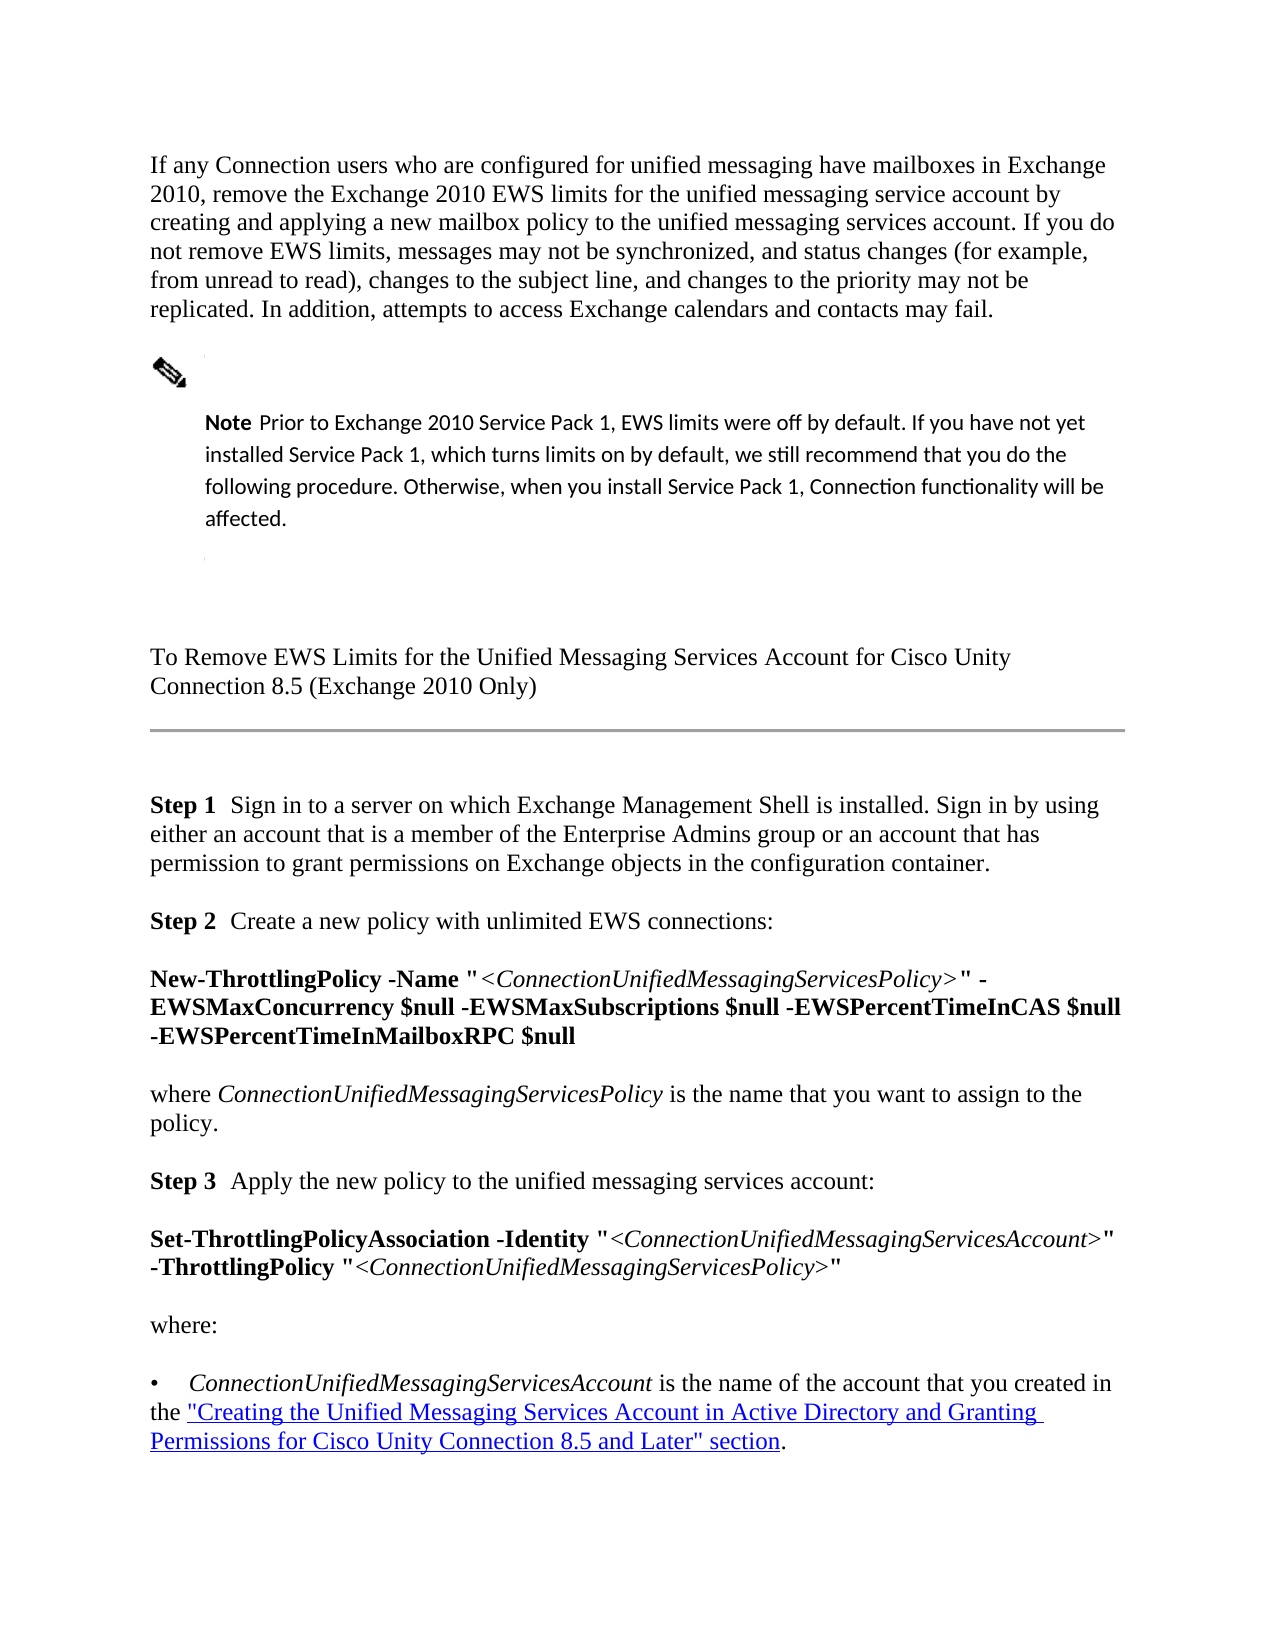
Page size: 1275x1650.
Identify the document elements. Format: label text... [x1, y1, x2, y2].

text Step 3 Apply the new policy to the unified messaging services account: [150, 1166, 1125, 1194]
text •ConnectionUnifiedMessagingServicesAccount is the name of the account that you created in the "Creating the Unified Messaging Services Account in Active Directory and Granting Permissions for Cisco Unity Connection 8.5 and Later" section. [150, 1368, 1125, 1454]
text To Remove EWS Limits for the Unified Messaging Services Account for Cisco Unity Connection 8.5 (Exchange 2010 Only) [150, 642, 1125, 700]
text Step 2 Create a new policy with unlimited EWS connections: [150, 906, 1125, 934]
picture [150, 354, 194, 394]
text If any Connection users who are configured for unified messaging have mailboxes in Exchange 2010, remove the Exchange 2010 EWS limits for the unified messaging service account by creating and applying a new mailbox policy to the unified messaging services account. If you do not remove EWS limits, messages may not be synchronized, and status changes (for example, from unread to read), changes to the subject line, and changes to the priority may not be replicated. In addition, attempts to access Exchange calendars and contacts may fail. [150, 150, 1125, 322]
text Set-ThrottlingPolicyAssociation -Identity "<ConnectionUnifiedMessagingServicesAccount>" -ThrottlingPolicy "<ConnectionUnifiedMessagingServicesPolicy>" [150, 1224, 1125, 1281]
text where: [150, 1310, 1125, 1339]
text where ConnectionUnifiedMessagingServicesPolicy is the name that you want to assign to the policy. [150, 1079, 1125, 1137]
table_header [147, 352, 202, 613]
table_header Note Prior to Exchange 2010 Service Pack 1, EWS limits were off by default. If you have not yet installed Service Pack 1, which turns limits on by default, we still recommend that you do the following procedure. Otherwise, when you install Service Pack 1, Connection functionality will be affected. [202, 352, 1134, 613]
text New-ThrottlingPolicy -Name "<ConnectionUnifiedMessagingServicesPolicy>" -EWSMaxConcurrency $null -EWSMaxSubscriptions $null -EWSPercentTimeInCAS $null -EWSPercentTimeInMailboxRPC $null [150, 964, 1125, 1050]
text Step 1 Sign in to a server on which Exchange Management Shell is installed. Sign in by using either an account that is a member of the Enterprise Admins group or an account that has permission to grant permissions on Exchange objects in the configuration container. [150, 790, 1125, 877]
picture [158, 1388, 189, 1392]
